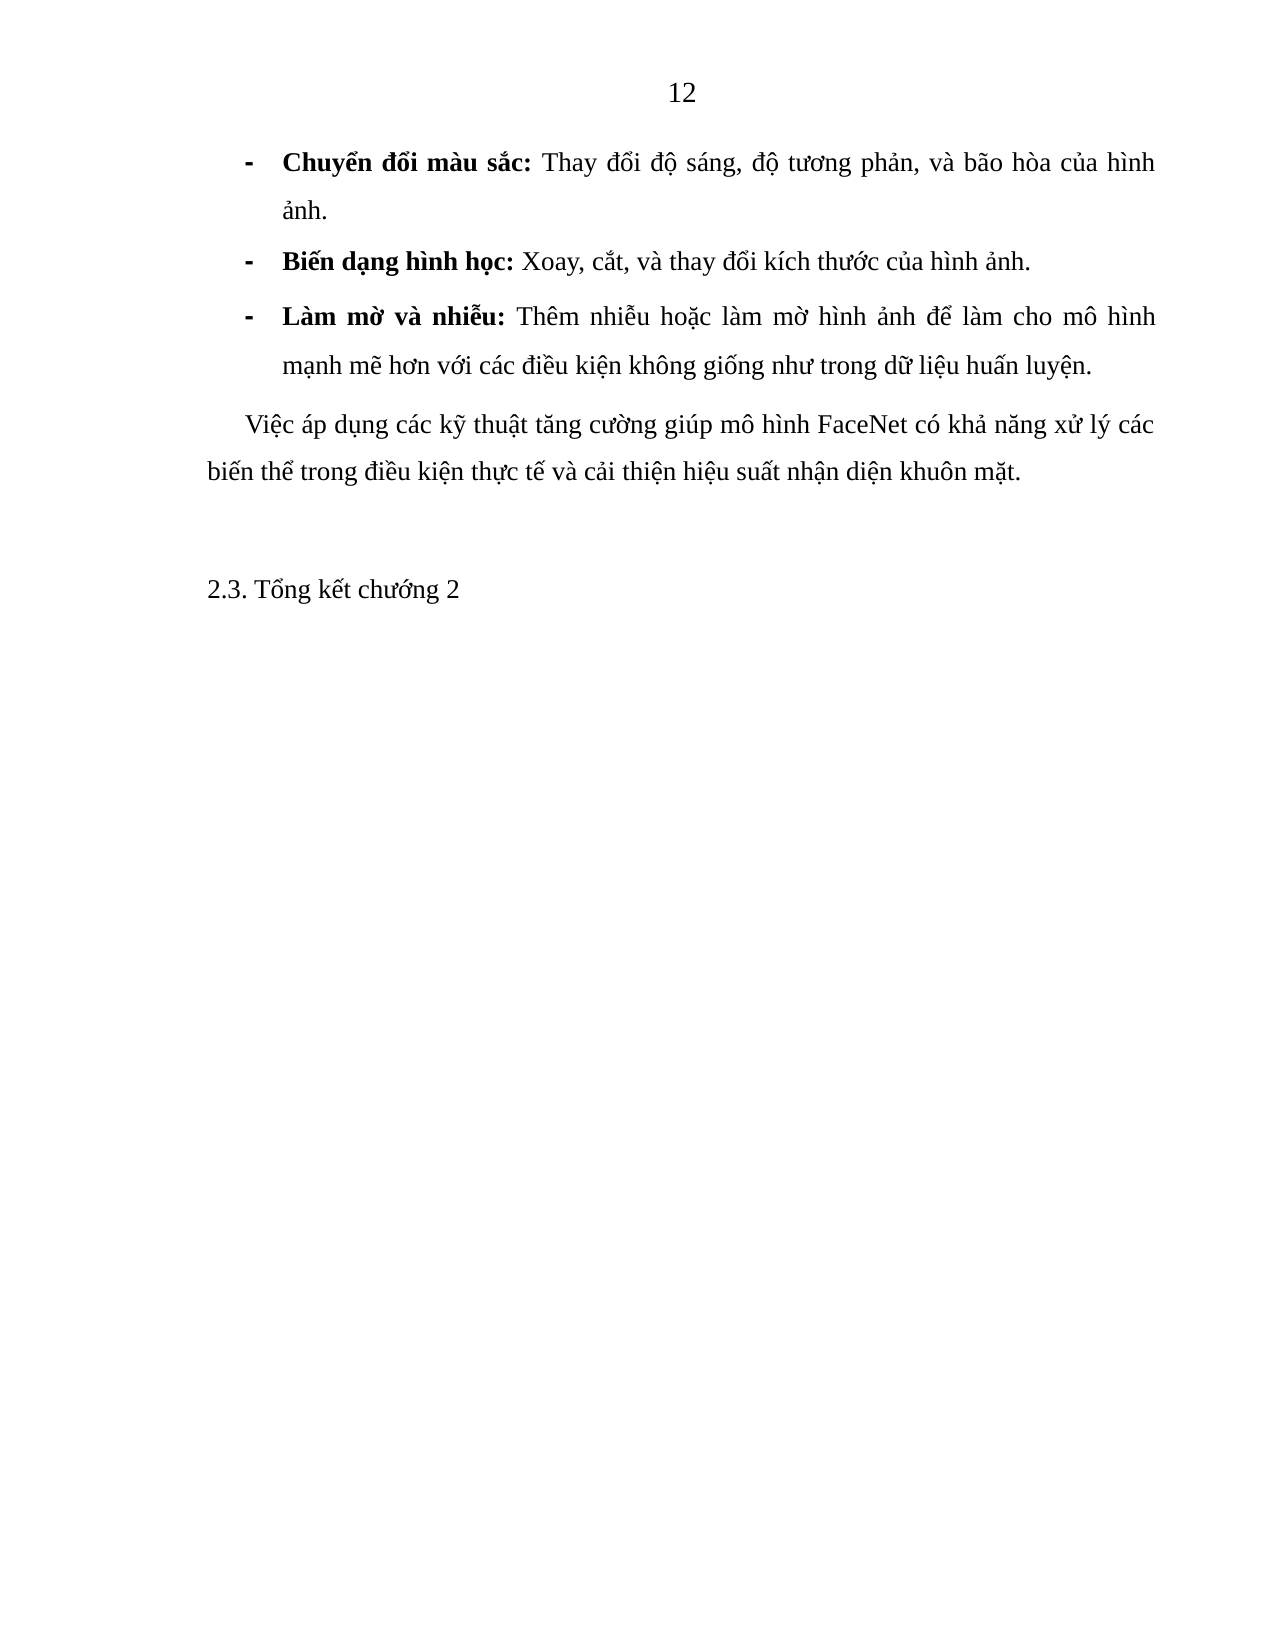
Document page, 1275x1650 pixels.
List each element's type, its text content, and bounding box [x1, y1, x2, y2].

list Biến dạng hình học: Xoay, cắt, và thay đổi kích thước của hình ảnh. [244, 241, 1156, 278]
list Chuyển đổi màu sắc: Thay đổi độ sáng, độ tương phản, và bão hòa của hình ảnh. [244, 142, 1156, 226]
list Làm mờ và nhiễu: Thêm nhiễu hoặc làm mờ hình ảnh để làm cho mô hình mạnh mẽ hơn với các điều kiện không giống như trong dữ liệu huấn luyện. [244, 296, 1156, 380]
text Việc áp dụng các kỹ thuật tăng cường giúp mô hình FaceNet có khả năng xử lý các biến thể trong điều kiện thực tế và cải thiện hiệu suất nhận diện khuôn mặt. [207, 408, 1156, 486]
text 2.3. Tổng kết chướng 2 [207, 573, 1156, 604]
